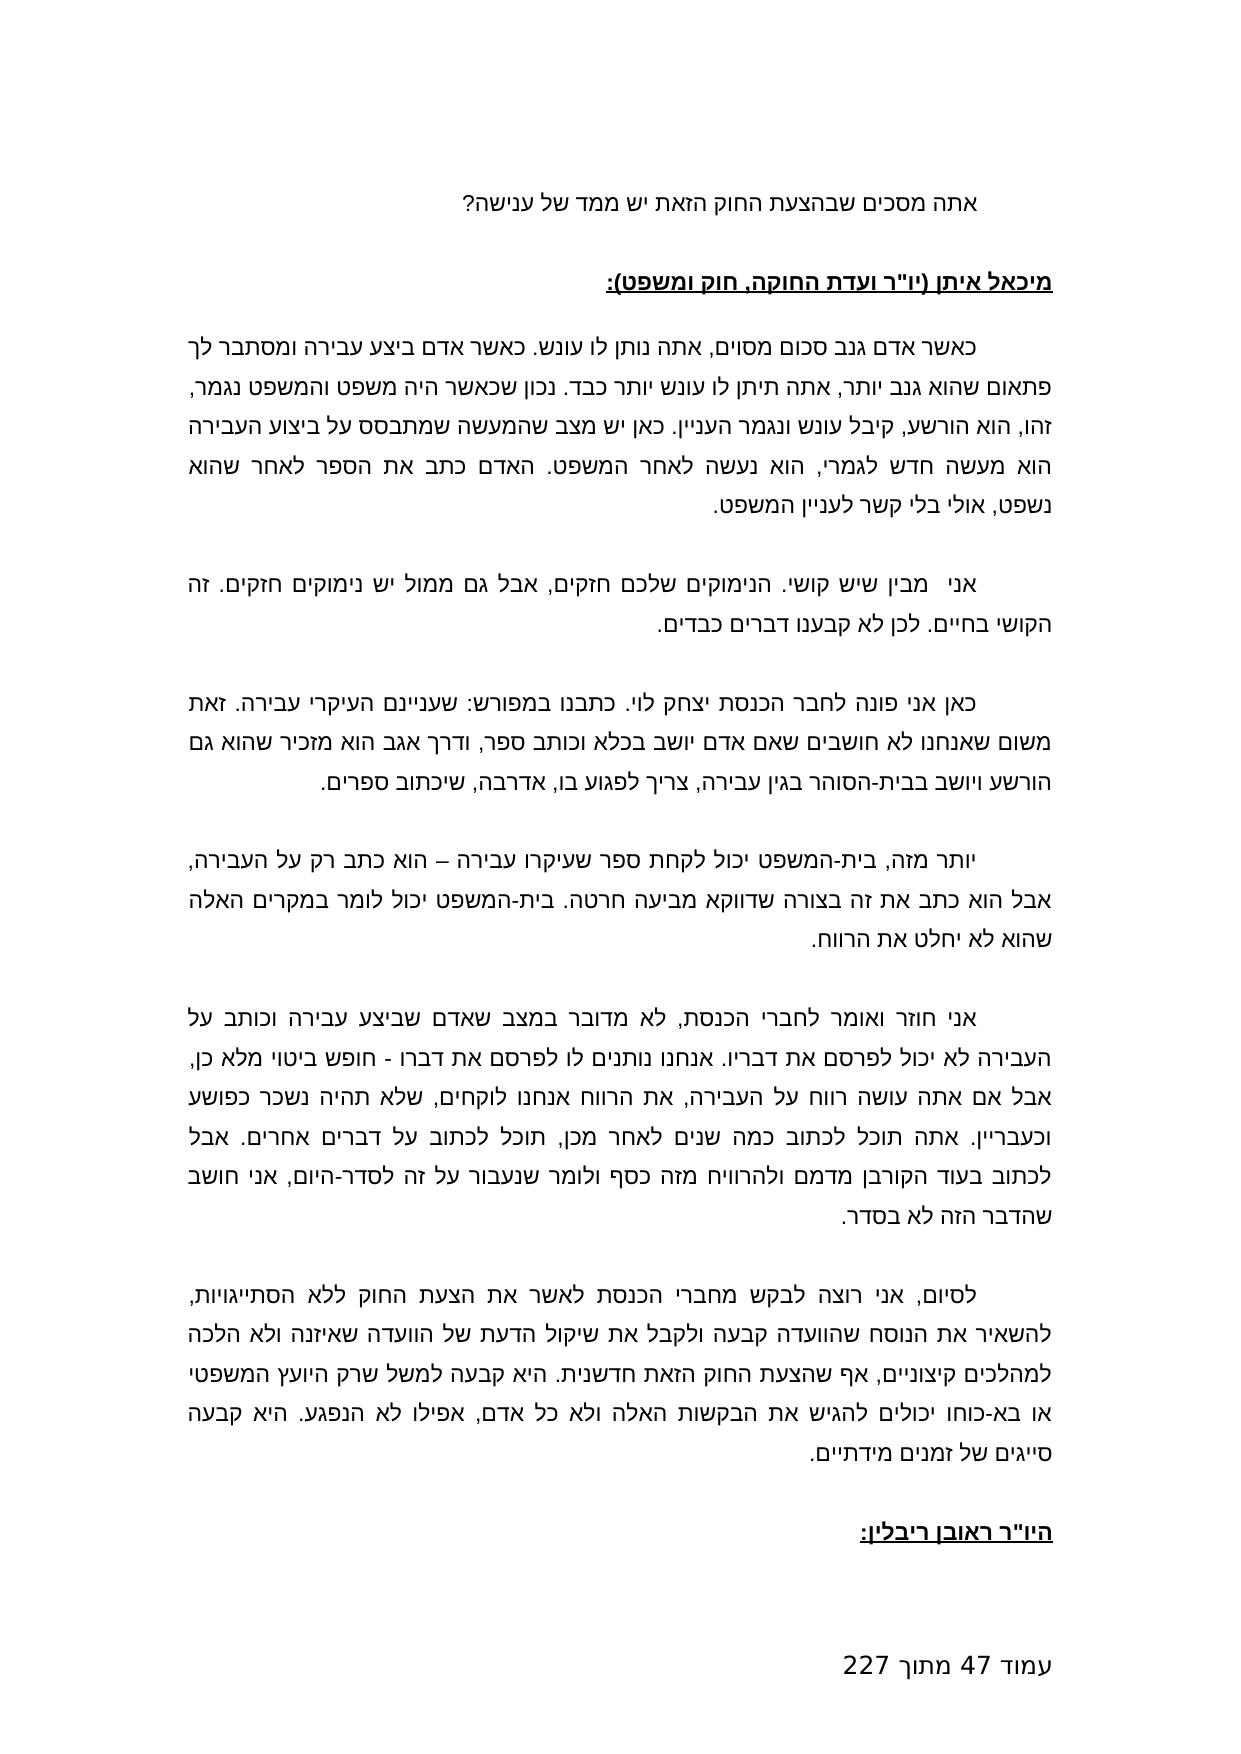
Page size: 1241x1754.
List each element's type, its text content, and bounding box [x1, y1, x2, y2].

text אתה מסכים שבהצעת החוק הזאת יש ממד של ענישה? [187, 189, 1053, 216]
text כאן אני פונה לחבר הכנסת יצחק לוי. כתבנו במפורש: שעניינם העיקרי עבירה. זאת משום שאנחנו לא חושבים שאם אדם יושב בכלא וכותב ספר, ודרך אגב הוא מזכיר שהוא גם הורשע ויושב בבית-הסוהר בגין עבירה, צריך לפגוע בו, אדרבה, שיכתוב ספרים. [187, 689, 1053, 795]
text לסיום, אני רוצה לבקש מחברי הכנסת לאשר את הצעת החוק ללא הסתייגויות, להשאיר את הנוסח שהוועדה קבעה ולקבל את שיקול הדעת של הוועדה שאיזנה ולא הלכה למהלכים קיצוניים, אף שהצעת החוק הזאת חדשנית. היא קבעה למשל שרק היועץ המשפטי או בא-כוחו יכולים להגיש את הבקשות האלה ולא כל אדם, אפילו לא הנפגע. היא קבעה סייגים של זמנים מידתיים. [187, 1282, 1053, 1466]
text אני חוזר ואומר לחברי הכנסת, לא מדובר במצב שאדם שביצע עבירה וכותב על העבירה לא יכול לפרסם את דבריו. אנחנו נותנים לו לפרסם את דברו - חופש ביטוי מלא כן, אבל אם אתה עושה רווח על העבירה, את הרווח אנחנו לוקחים, שלא תהיה נשכר כפושע וכעבריין. אתה תוכל לכתוב כמה שנים לאחר מכן, תוכל לכתוב על דברים אחרים. אבל לכתוב בעוד הקורבן מדמם ולהרוויח מזה כסף ולומר שנעבור על זה לסדר-היום, אני חושב שהדבר הזה לא בסדר. [187, 1005, 1053, 1229]
text היו"ר ראובן ריבלין: [187, 1519, 1053, 1545]
text כאשר אדם גנב סכום מסוים, אתה נותן לו עונש. כאשר אדם ביצע עבירה ומסתבר לך פתאום שהוא גנב יותר, אתה תיתן לו עונש יותר כבד. נכון שכאשר היה משפט והמשפט נגמר, זהו, הוא הורשע, קיבל עונש ונגמר העניין. כאן יש מצב שהמעשה שמתבסס על ביצוע העבירה הוא מעשה חדש לגמרי, הוא נעשה לאחר המשפט. האדם כתב את הספר לאחר שהוא נשפט, אולי בלי קשר לעניין המשפט. [187, 334, 1053, 518]
text מיכאל איתן (יו"ר ועדת החוקה, חוק ומשפט): [187, 268, 1053, 295]
text אני מבין שיש קושי. הנימוקים שלכם חזקים, אבל גם ממול יש נימוקים חזקים. זה הקושי בחיים. לכן לא קבענו דברים כבדים. [187, 571, 1053, 637]
text יותר מזה, בית-המשפט יכול לקחת ספר שעיקרו עבירה – הוא כתב רק על העבירה, אבל הוא כתב את זה בצורה שדווקא מביעה חרטה. בית-המשפט יכול לומר במקרים האלה שהוא לא יחלט את הרווח. [187, 847, 1053, 953]
